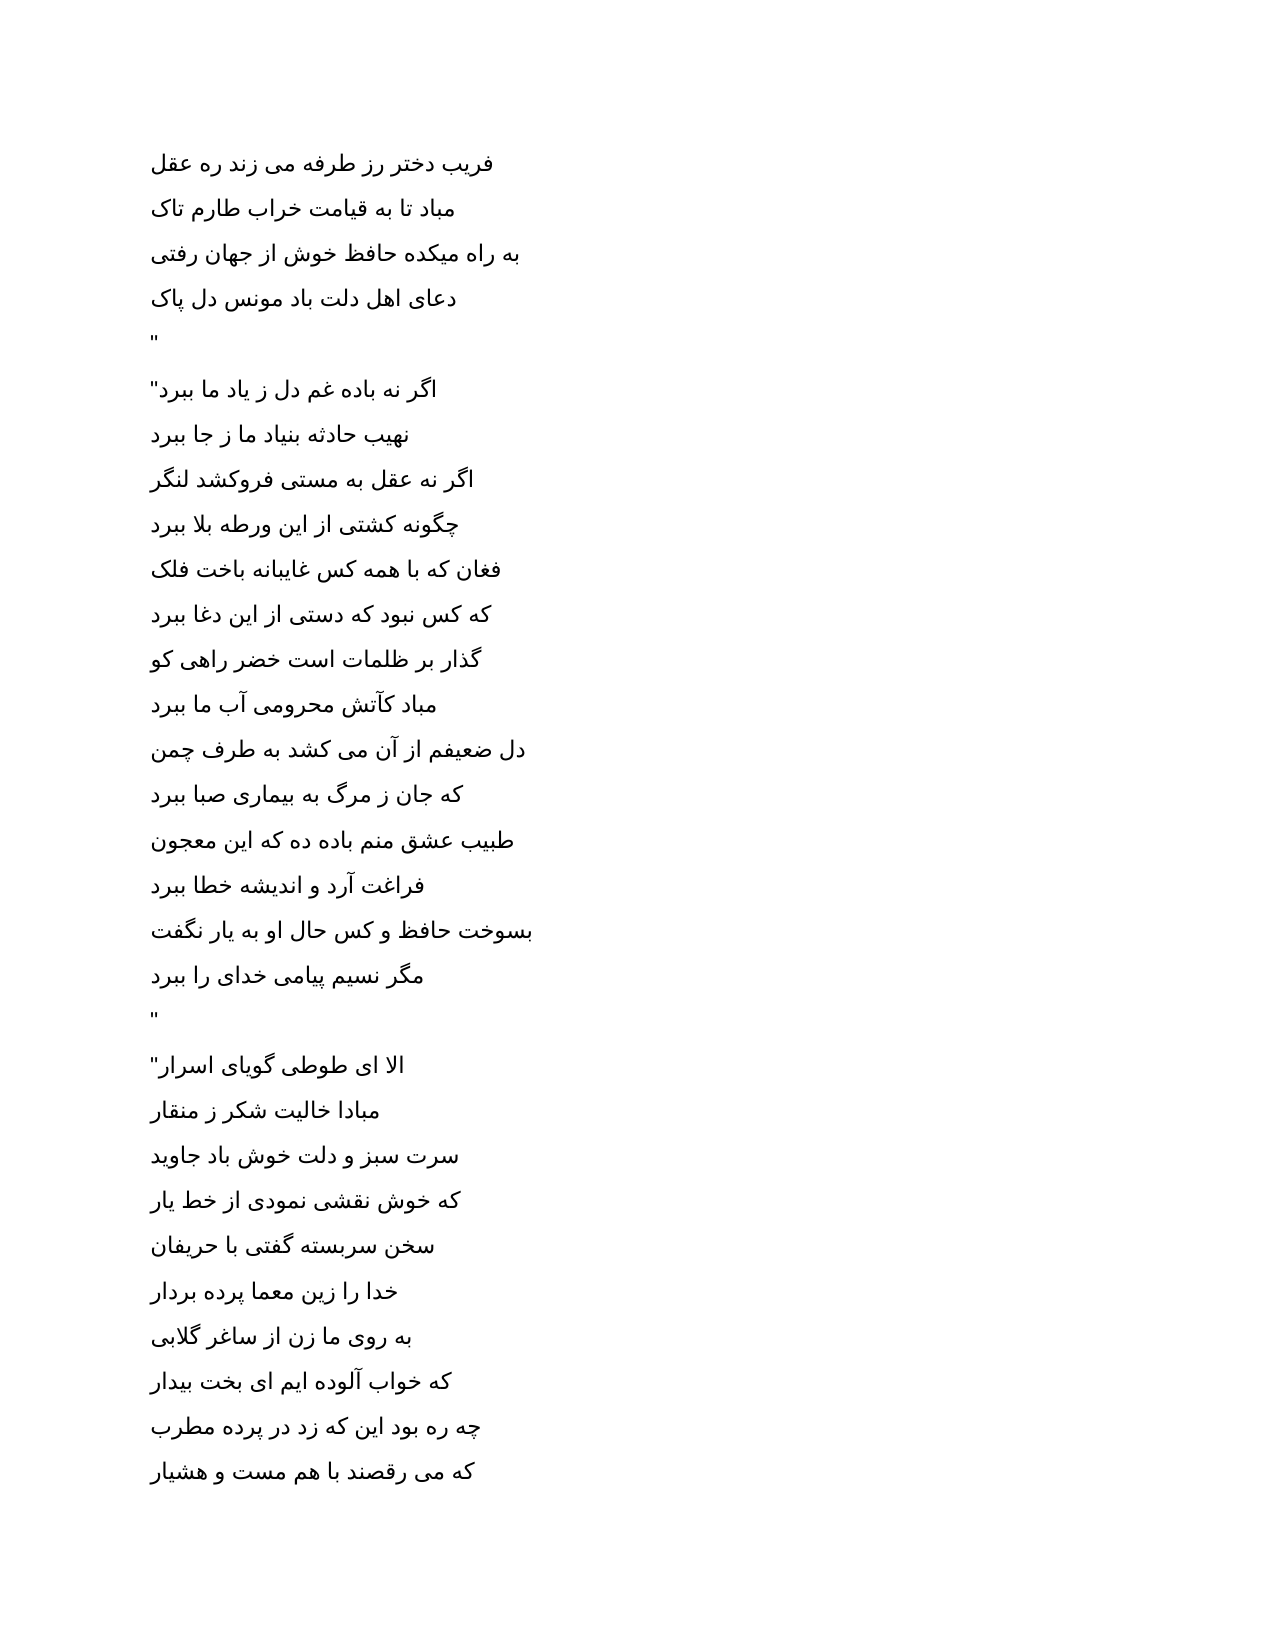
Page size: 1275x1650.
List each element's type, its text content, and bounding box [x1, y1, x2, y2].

text چه ره بود این که زد در پرده مطرب [150, 1413, 1125, 1439]
text طبیب عشق منم باده ده که این معجون [150, 827, 1125, 853]
text که کس نبود که دستی از این دغا ببرد [150, 601, 1125, 627]
text مگر نسیم پیامی خدای را ببرد [150, 962, 1125, 988]
text به راه میکده حافظ خوش از جهان رفتی [150, 240, 1125, 267]
text دعای اهل دلت باد مونس دل پاک [150, 285, 1125, 312]
text فراغت آرد و اندیشه خطا ببرد [150, 872, 1125, 898]
text مباد کآتش محرومی آب ما ببرد [150, 691, 1125, 718]
text سخن سربسته گفتی با حریفان [150, 1232, 1125, 1259]
text مبادا خالیت شکر ز منقار [150, 1097, 1125, 1123]
text "الا ای طوطی گویای اسرار [150, 1052, 1125, 1078]
text سرت سبز و دلت خوش باد جاوید [150, 1142, 1125, 1169]
text چگونه کشتی از این ورطه بلا ببرد [150, 511, 1125, 537]
text فغان که با همه کس غایبانه باخت فلک [150, 556, 1125, 582]
text بسوخت حافظ و کس حال او به یار نگفت [150, 917, 1125, 943]
text " [150, 1007, 1125, 1033]
text نهیب حادثه بنیاد ما ز جا ببرد [150, 421, 1125, 447]
text مباد تا به قیامت خراب طارم تاک [150, 195, 1125, 221]
text که می رقصند با هم مست و هشیار [150, 1458, 1125, 1484]
text " [150, 330, 1125, 357]
text که خوش نقشی نمودی از خط یار [150, 1187, 1125, 1214]
text گذار بر ظلمات است خضر راهی کو [150, 646, 1125, 672]
text اگر نه عقل به مستی فروکشد لنگر [150, 466, 1125, 492]
text به روی ما زن از ساغر گلابی [150, 1323, 1125, 1349]
text دل ضعیفم از آن می کشد به طرف چمن [150, 736, 1125, 763]
text که خواب آلوده ایم ای بخت بیدار [150, 1368, 1125, 1394]
text "اگر نه باده غم دل ز یاد ما ببرد [150, 376, 1125, 402]
text فریب دختر رز طرفه می زند ره عقل [150, 150, 1125, 176]
text که جان ز مرگ به بیماری صبا ببرد [150, 781, 1125, 808]
text خدا را زین معما پرده بردار [150, 1278, 1125, 1304]
